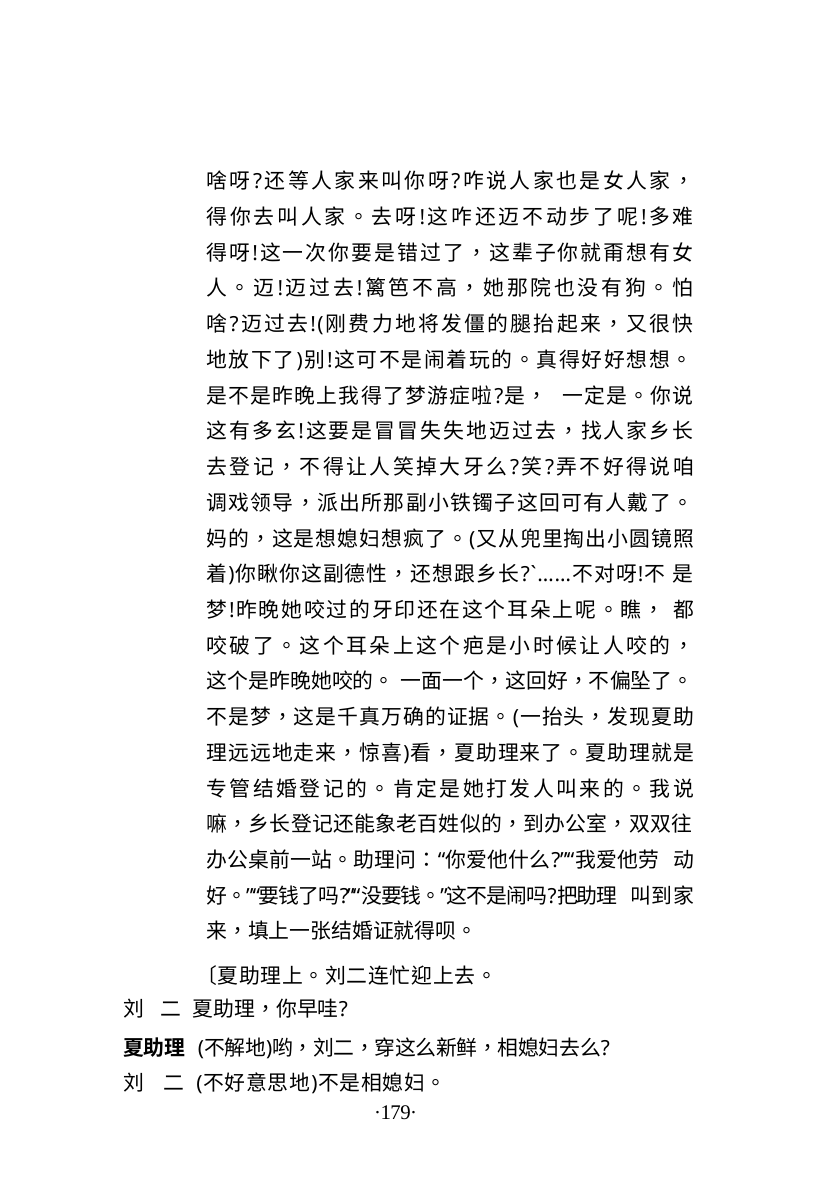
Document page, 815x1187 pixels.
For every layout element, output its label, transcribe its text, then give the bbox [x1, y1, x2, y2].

text 〔夏助理上。刘二连忙迎上去。 刘 二 夏助理，你早哇? [123, 961, 498, 1023]
text 啥呀?还等人家来叫你呀?咋说人家也是女人家， 得你去叫人家。去呀!这咋还迈不动步了呢!多难 得呀!这一次你要是错过了，这辈子你就甭想有女 人。迈!迈过去!篱笆不高，她那院也没有狗。怕 啥?迈过去!(刚费力地将发僵的腿抬起来，又很快 地放下了)别!这可不是闹着玩的。真得好好想想。 是不是昨晚上我得了梦游症啦?是， 一定是。你说 这有多玄!这要是冒冒失失地迈过去，找人家乡长 去登记，不得让人笑掉大牙么?笑?弄不好得说咱 调戏领导，派出所那副小铁镯子这回可有人戴了。 妈的，这是想媳妇想疯了。(又从兜里掏出小圆镜照 着)你瞅你这副德性，还想跟乡长?`……不对呀!不 是梦!昨晚她咬过的牙印还在这个耳朵上呢。瞧， 都咬破了。这个耳朵上这个疤是小时候让人咬的， 这个是昨晚她咬的。 一面一个，这回好，不偏坠了。 不是梦，这是千真万确的证据。(一抬头，发现夏助 理远远地走来，惊喜)看，夏助理来了。夏助理就是 专管结婚登记的。肯定是她打发人叫来的。我说 嘛，乡长登记还能象老百姓似的，到办公室，双双往 办公桌前一站。助理问：“你爱他什么?”“我爱他劳 动好。”“要钱了吗?”“没要钱。”这不是闹吗?把助理 叫到家来，填上一张结婚证就得呗。 [206, 166, 694, 945]
text 夏助理 (不解地)哟，刘二，穿这么新鲜，相媳妇去么? 刘 二 (不好意思地)不是相媳妇。 [123, 1033, 623, 1096]
